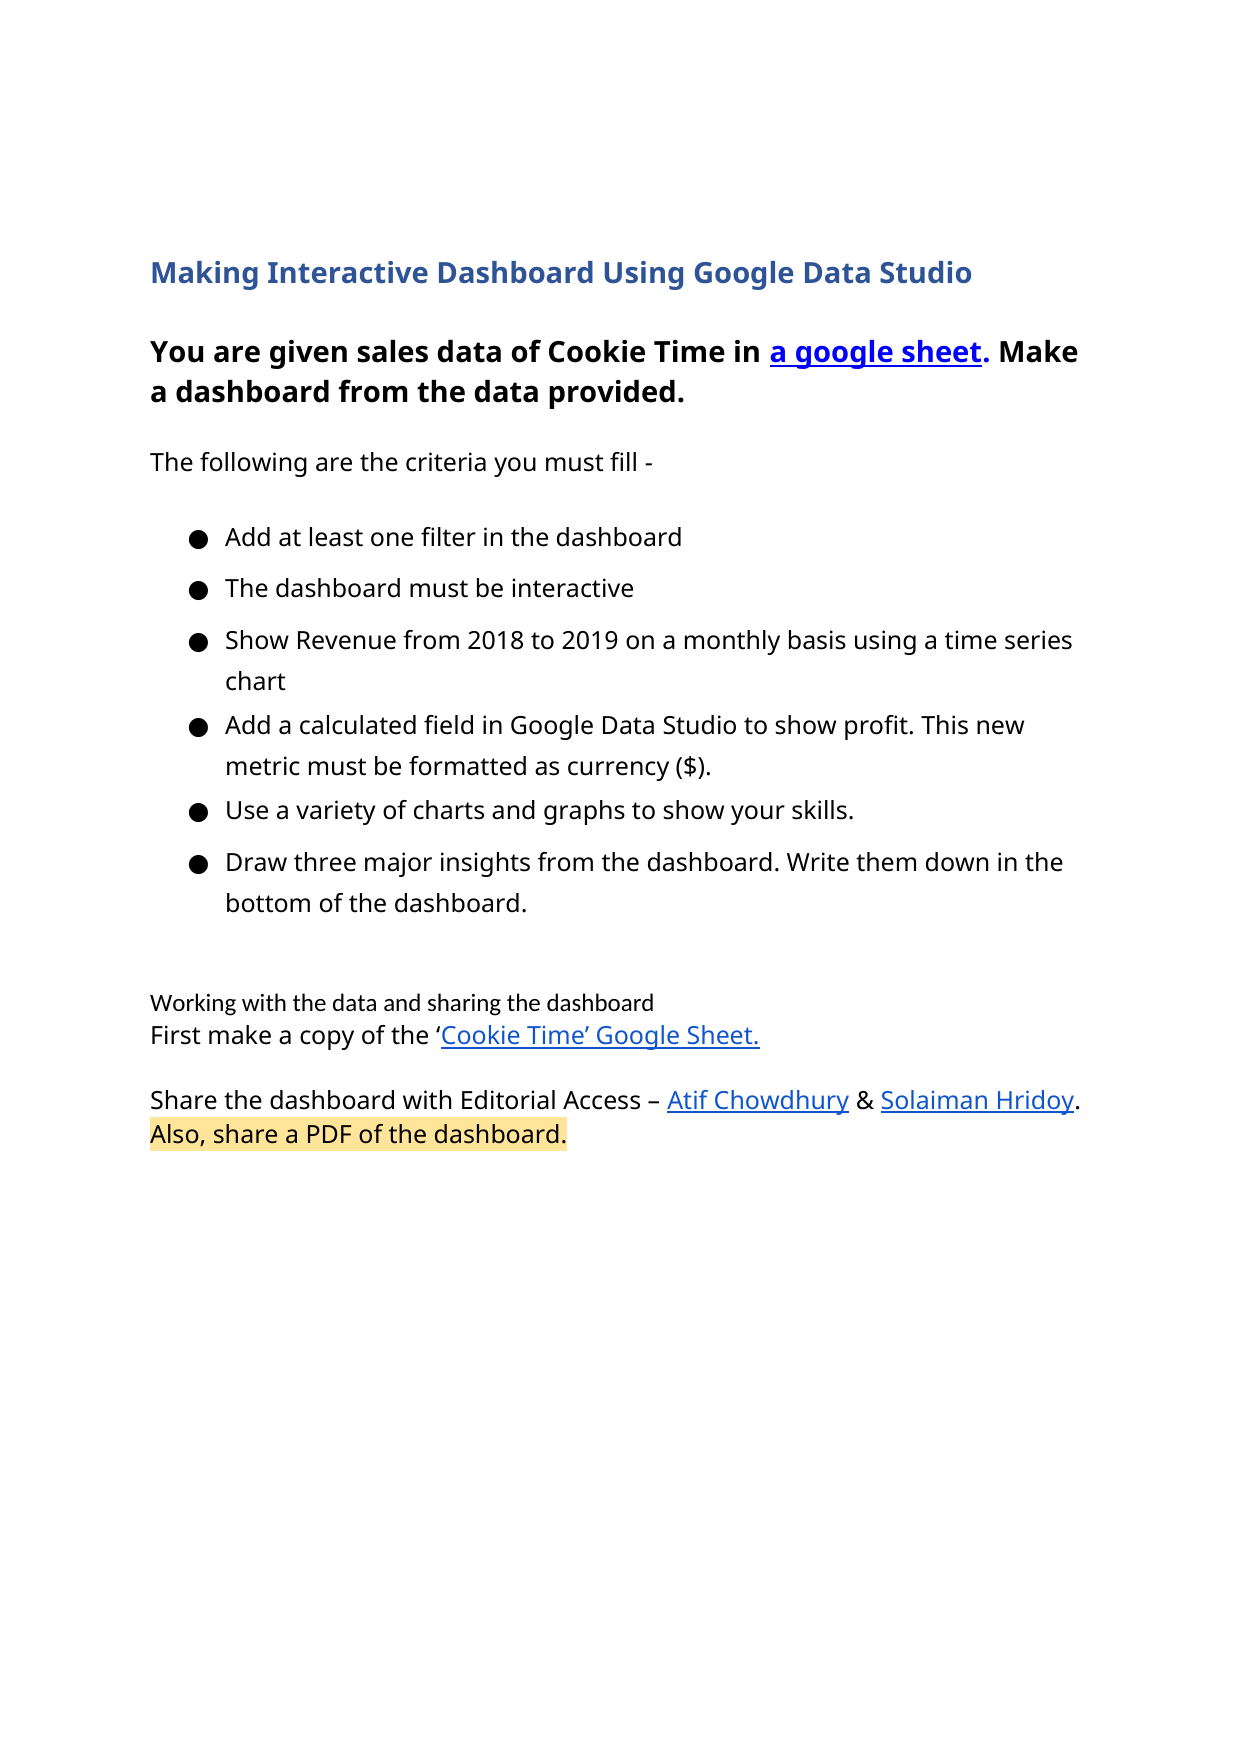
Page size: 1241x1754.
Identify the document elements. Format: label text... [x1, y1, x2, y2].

text First make a copy of the ‘Cookie Time’ Google Sheet. [150, 1018, 1090, 1082]
list Use a variety of charts and graphs to show your skills. [187, 783, 1090, 834]
list Add a calculated field in Google Data Studio to show profit. This new metric must be formatted as currency ($). [187, 697, 1090, 783]
list The dashboard must be interactive [187, 561, 1090, 612]
list Show Revenue from 2018 to 2019 on a monthly basis using a time series chart [187, 612, 1090, 697]
list Draw three major insights from the dashboard. Write them down in the bottom of the dashboard. [187, 834, 1090, 919]
subtitle Making Interactive Dashboard Using Google Data Studio You are given sales data of Cookie Time in a google sheet. Make a dashboard from the data provided. [150, 252, 1090, 411]
list Add at least one filter in the dashboard [187, 509, 1090, 561]
text The following are the criteria you must fill - [150, 411, 1090, 509]
text Share the dashboard with Editorial Access – Atif Chowdhury & Solaiman Hridoy. Also, share a PDF of the dashboard. [150, 1082, 1090, 1151]
